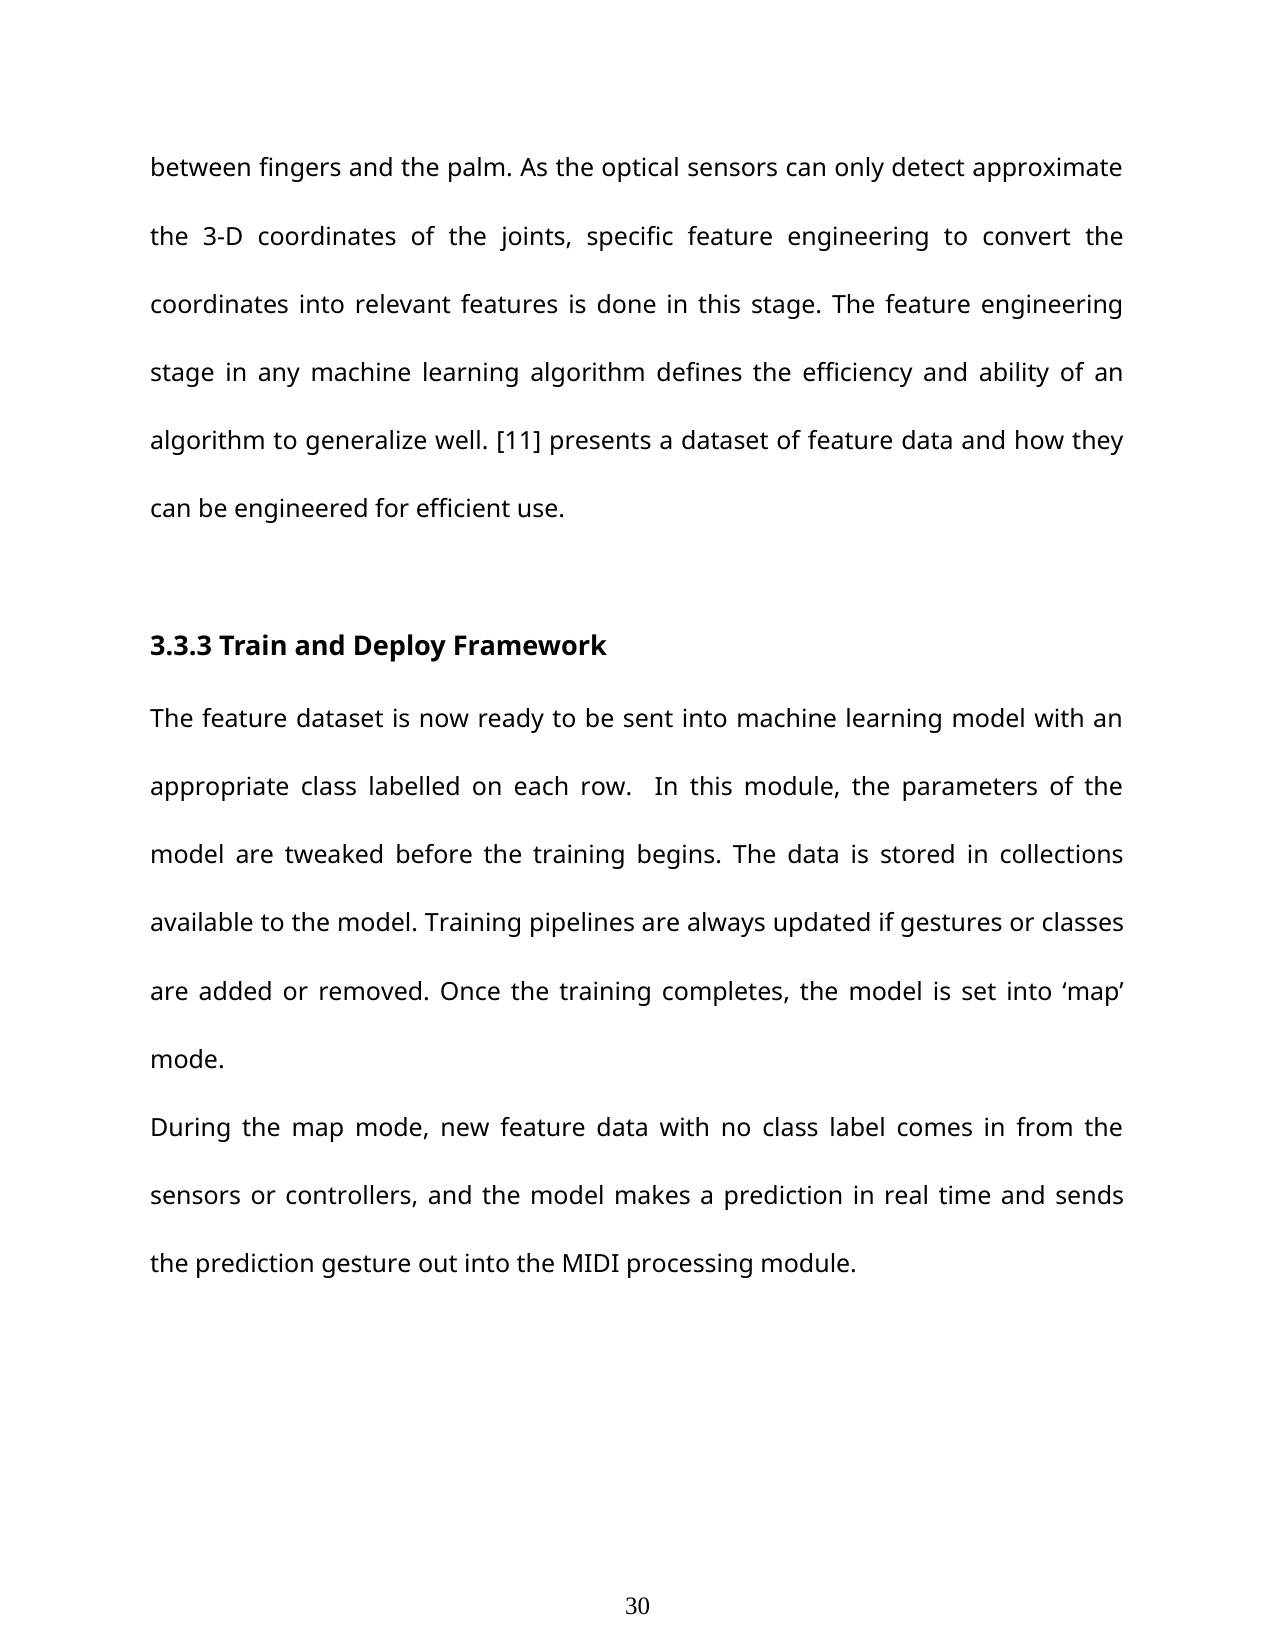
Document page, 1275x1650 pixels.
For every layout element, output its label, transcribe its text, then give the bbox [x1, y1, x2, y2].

text The feature dataset is now ready to be sent into machine learning model with an appropriate class labelled on each row. In this module, the parameters of the model are tweaked before the training begins. The data is stored in collections available to the model. Training pipelines are always updated if gestures or classes are added or removed. Once the training completes, the model is set into ‘map’ mode. [150, 701, 1125, 1075]
subtitle 3.3.3 Train and Deploy Framework [150, 627, 1125, 664]
text During the map mode, new feature data with no class label comes in from the sensors or controllers, and the model makes a prediction in real time and sends the prediction gesture out into the MIDI processing module. [150, 1109, 1125, 1280]
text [150, 150, 1125, 525]
